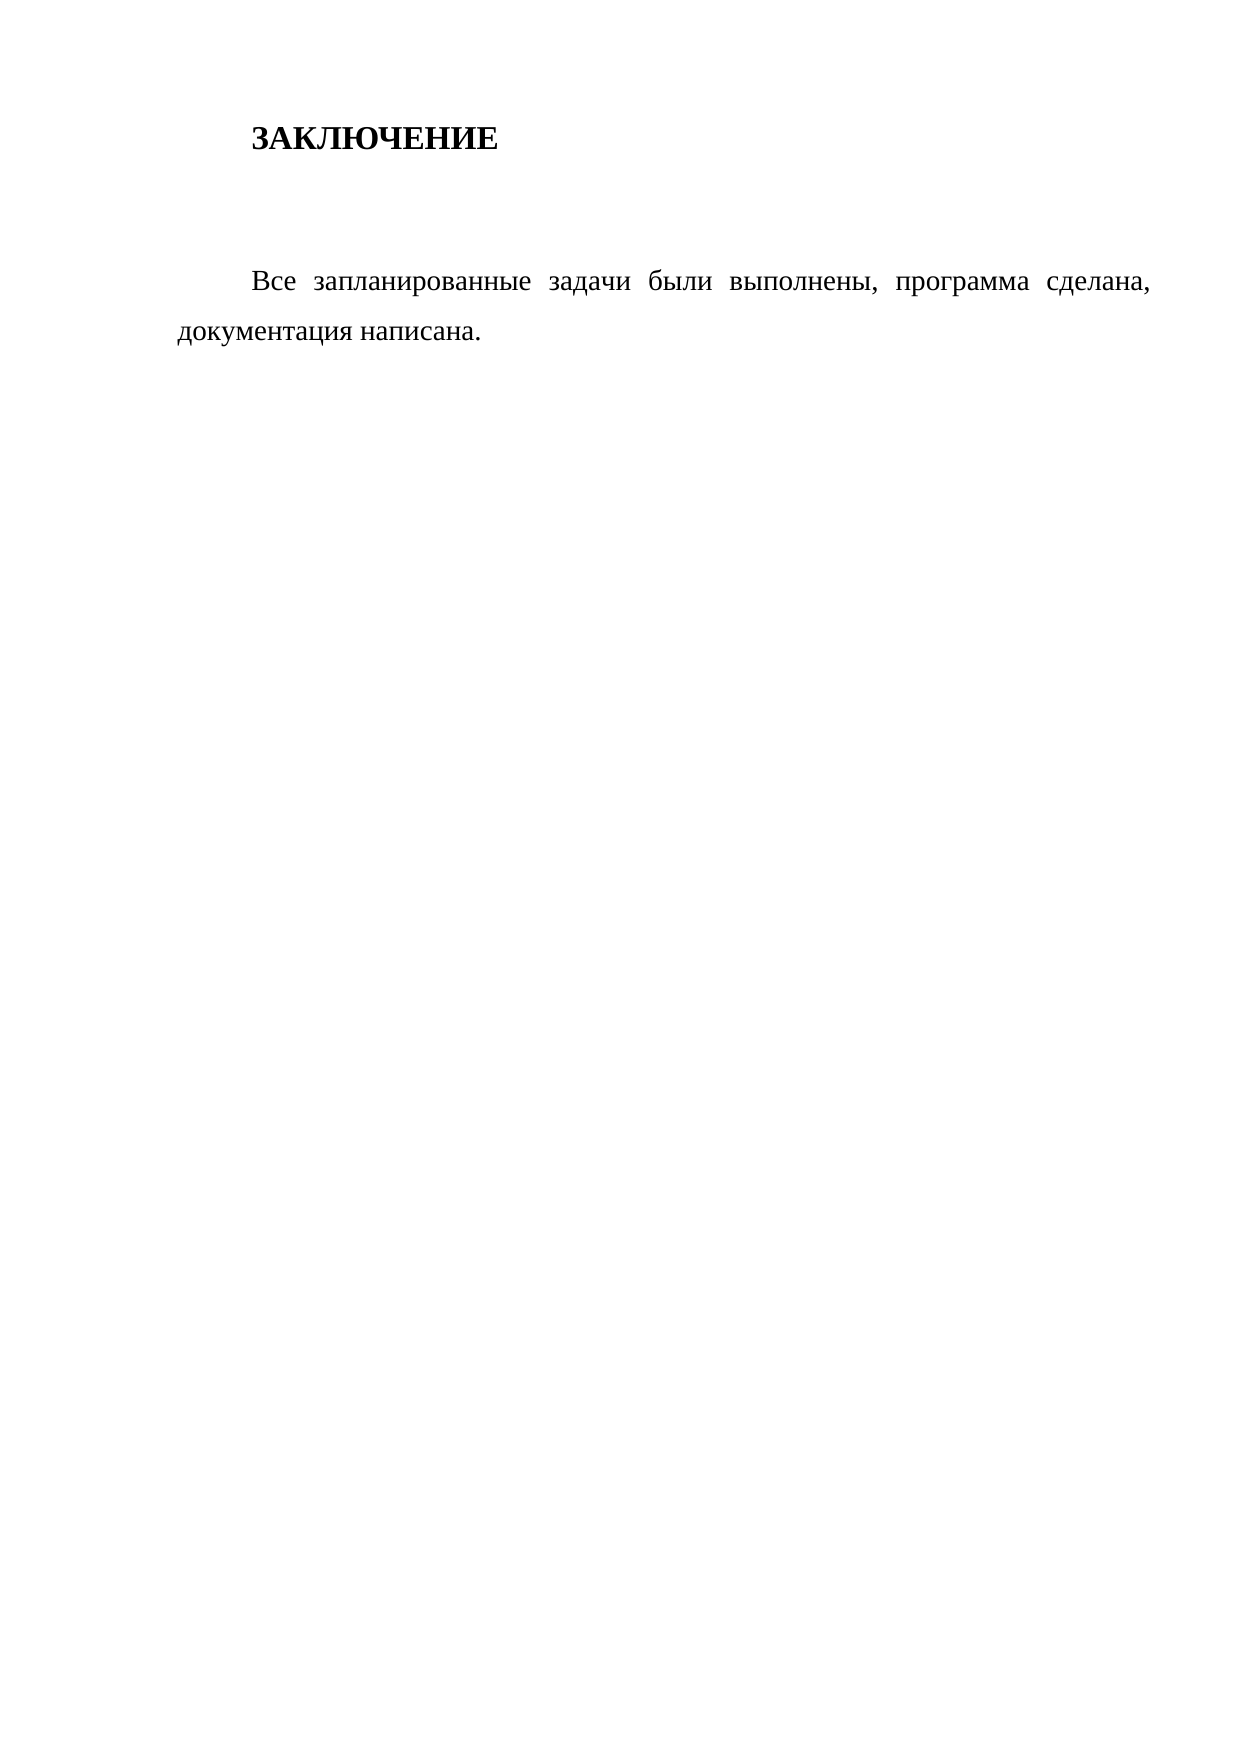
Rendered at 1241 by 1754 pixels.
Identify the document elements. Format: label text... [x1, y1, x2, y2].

subtitle Заключение [177, 118, 1152, 156]
text Все запланированные задачи были выполнены, программа сделана, документация написана. [177, 263, 1152, 347]
